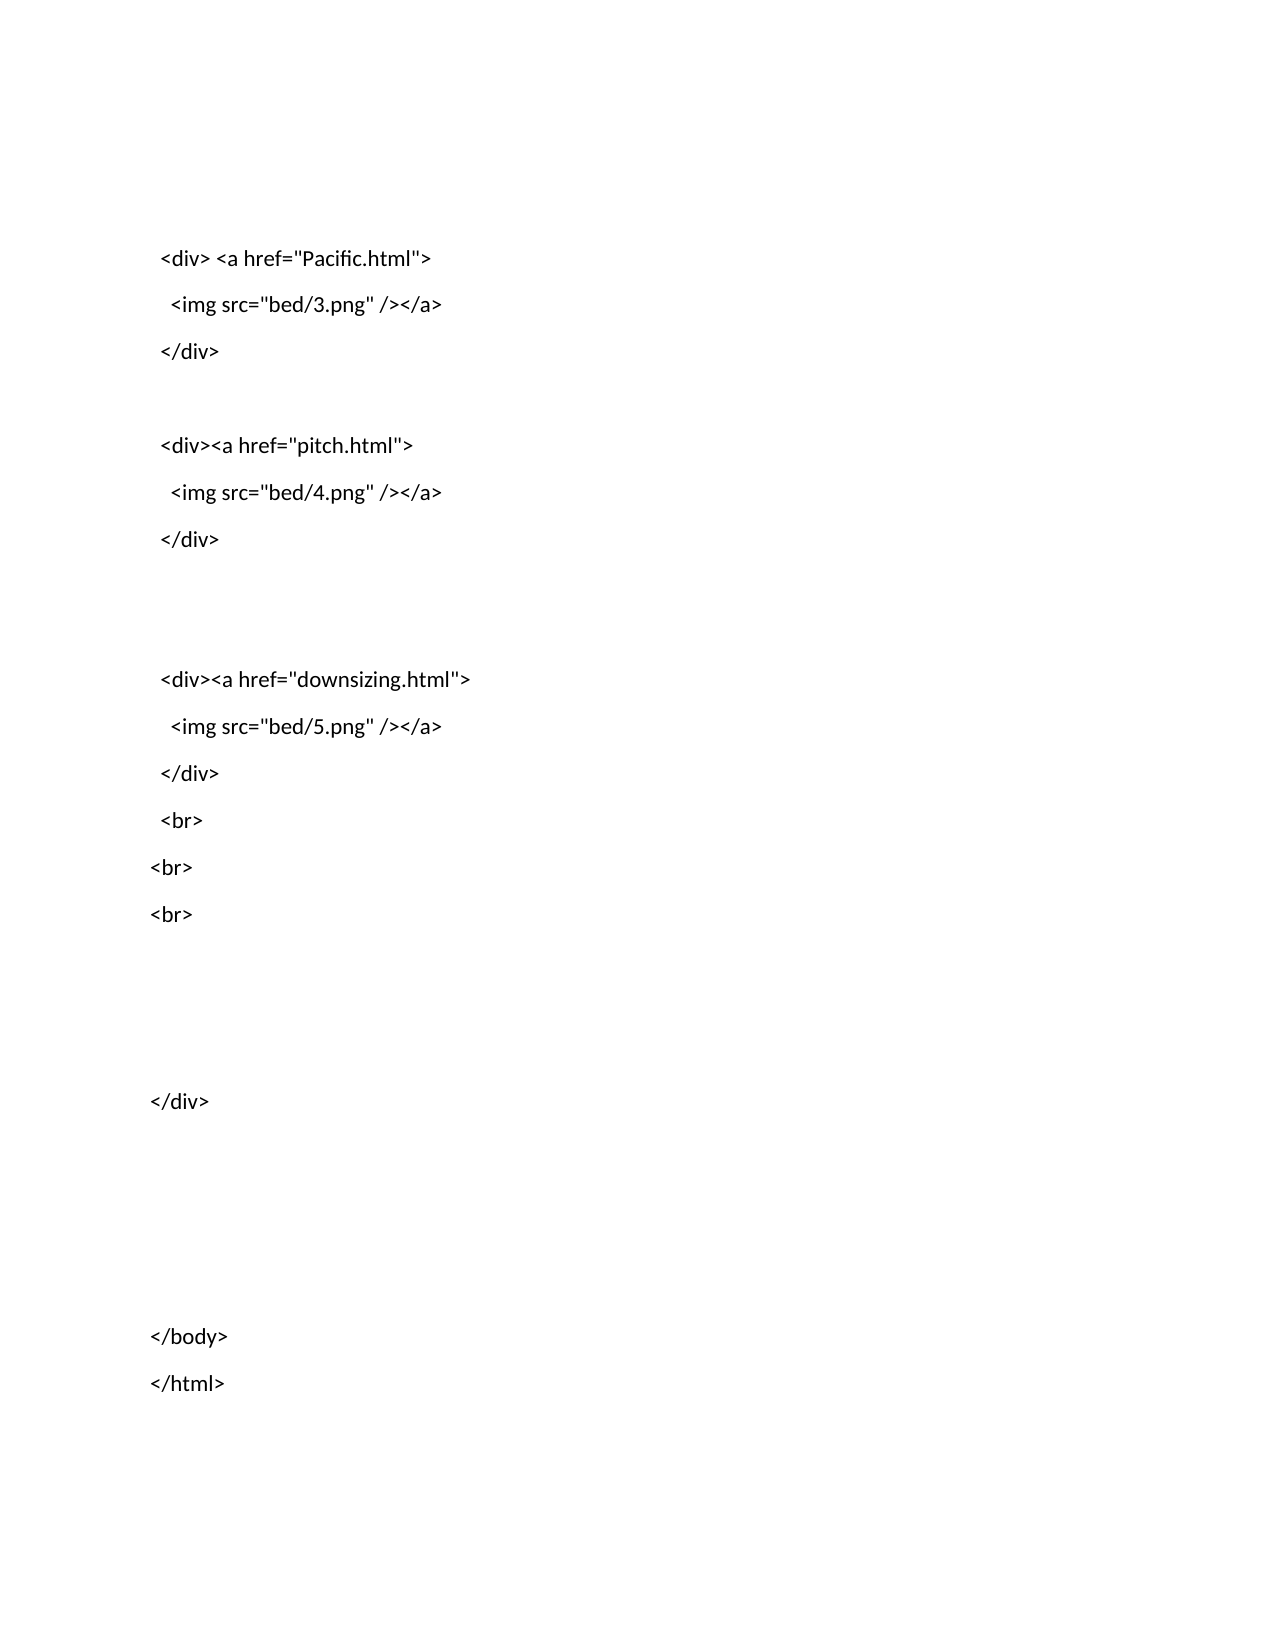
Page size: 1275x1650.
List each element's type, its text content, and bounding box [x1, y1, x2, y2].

text </div> [150, 525, 1125, 553]
text <br> [150, 853, 1125, 881]
text <br> [150, 806, 1125, 834]
text </div> [150, 759, 1125, 787]
text </div> [150, 1087, 1125, 1116]
text <img src="bed/4.png" /></a> [150, 478, 1125, 506]
text <div><a href="downsizing.html"> [150, 666, 1125, 694]
text </html> [150, 1369, 1125, 1397]
text <div> <a href="Pacific.html"> [150, 244, 1125, 272]
text <div><a href="pitch.html"> [150, 431, 1125, 459]
text </body> [150, 1322, 1125, 1350]
text <img src="bed/5.png" /></a> [150, 712, 1125, 741]
text </div> [150, 337, 1125, 366]
text <br> [150, 900, 1125, 928]
text <img src="bed/3.png" /></a> [150, 291, 1125, 319]
